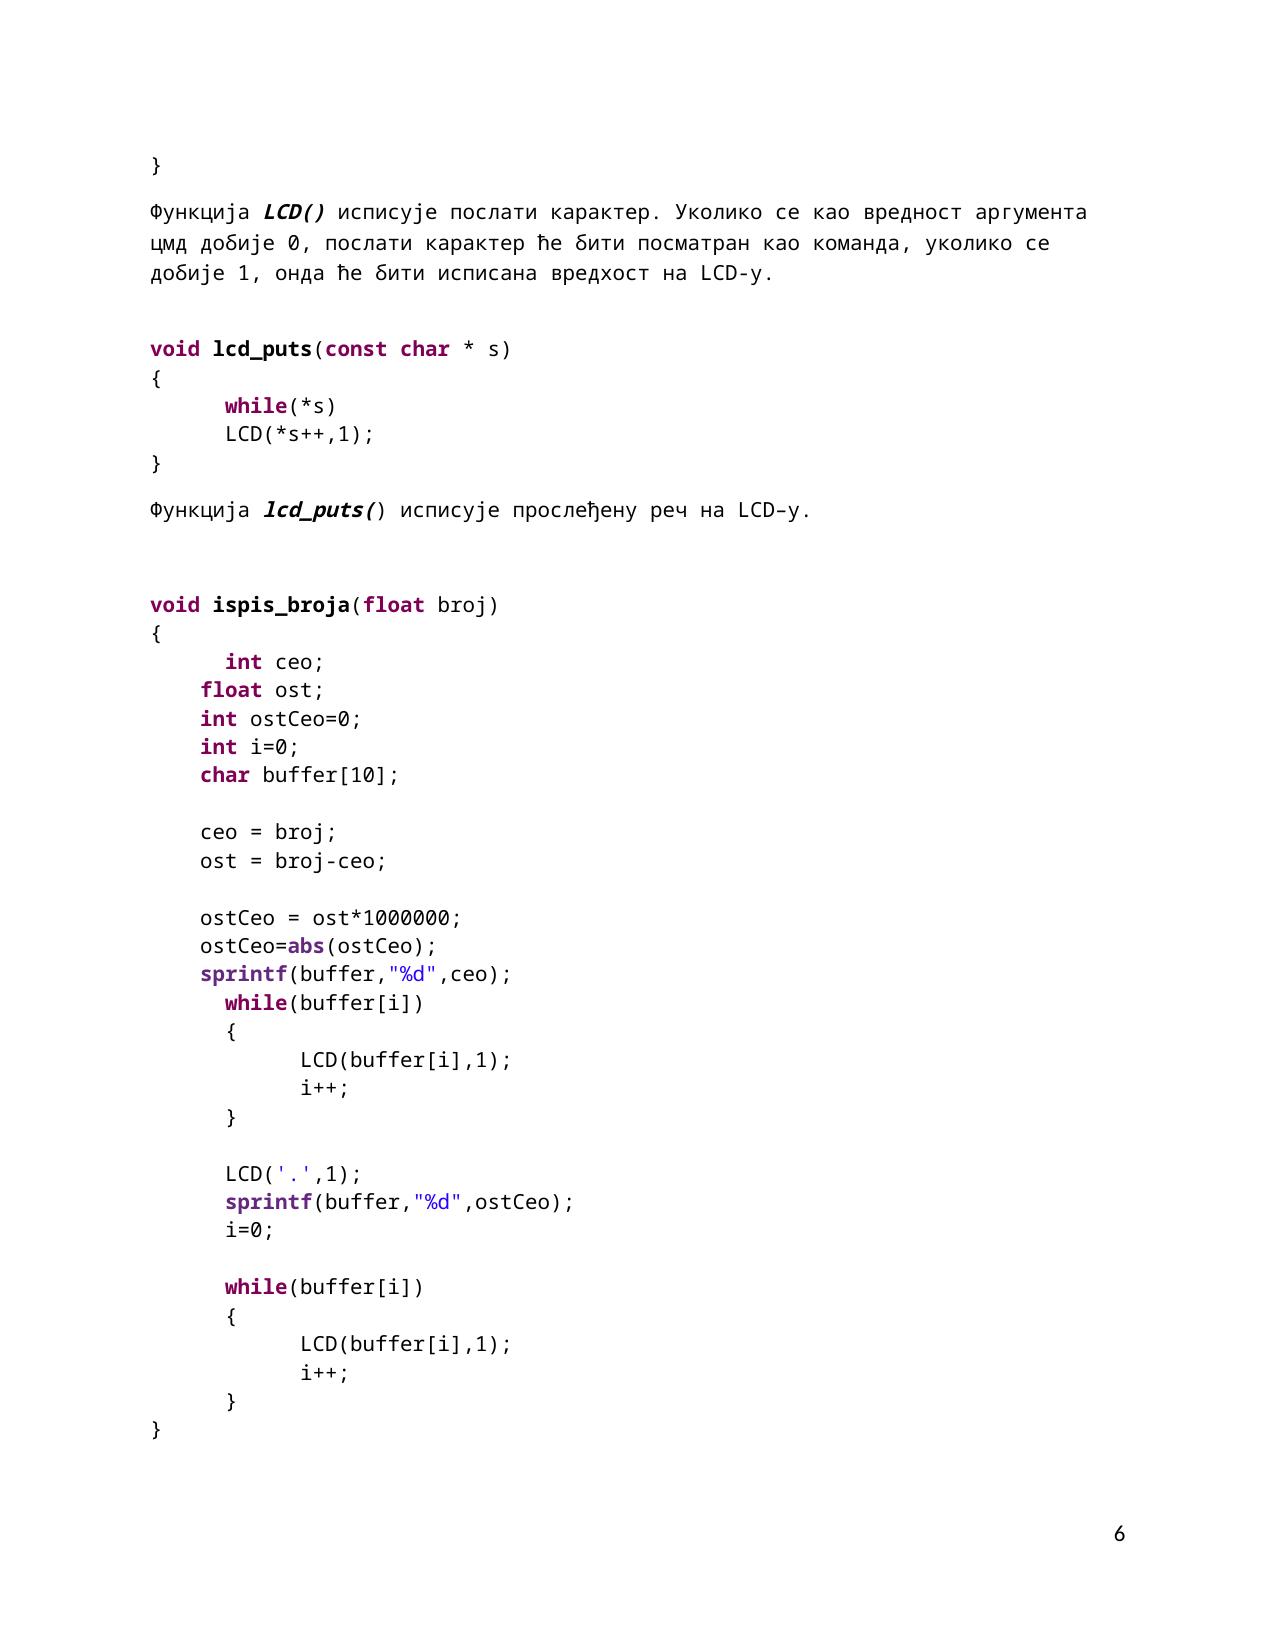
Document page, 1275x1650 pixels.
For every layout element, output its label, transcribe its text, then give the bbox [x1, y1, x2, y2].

text { [150, 618, 1125, 647]
text while(*s) [150, 391, 1125, 419]
text ostCeo = ost*1000000; [150, 903, 1125, 931]
text sprintf(buffer,"%d",ostCeo); [150, 1187, 1125, 1216]
text float ost; [150, 675, 1125, 704]
text char buffer[10]; [150, 761, 1125, 789]
text LCD('.',1); [150, 1159, 1125, 1187]
text int ostCeo=0; [150, 704, 1125, 732]
text Функција LCD() исписује послати карактер. Уколико се као вредност аргумента цмд добије 0, послати карактер ће бити посматран као команда, уколико се добије 1, онда ће бити исписана вредхост на LCD-у. [150, 197, 1125, 287]
text while(buffer[i]) [150, 1272, 1125, 1301]
text LCD(*s++,1); [150, 419, 1125, 448]
text while(buffer[i]) [150, 988, 1125, 1016]
text ostCeo=abs(ostCeo); [150, 931, 1125, 959]
text void ispis_broja(float broj) [150, 590, 1125, 618]
text } [150, 150, 1125, 178]
text ceo = broj; [150, 817, 1125, 846]
text } [150, 1386, 1125, 1414]
text i++; [150, 1073, 1125, 1102]
text { [150, 1301, 1125, 1329]
text sprintf(buffer,"%d",ceo); [150, 959, 1125, 988]
text Функција lcd_puts() исписује прослеђену реч на LCD–у. [150, 495, 1125, 524]
text { [150, 363, 1125, 391]
text LCD(buffer[i],1); [150, 1045, 1125, 1073]
text { [150, 1016, 1125, 1045]
text } [150, 1414, 1125, 1443]
text int ceo; [150, 647, 1125, 675]
text i=0; [150, 1216, 1125, 1244]
text void lcd_puts(const char * s) [150, 334, 1125, 363]
text int i=0; [150, 732, 1125, 761]
text ost = broj-ceo; [150, 846, 1125, 874]
text } [150, 1102, 1125, 1130]
text i++; [150, 1358, 1125, 1386]
text LCD(buffer[i],1); [150, 1329, 1125, 1358]
text } [150, 448, 1125, 476]
